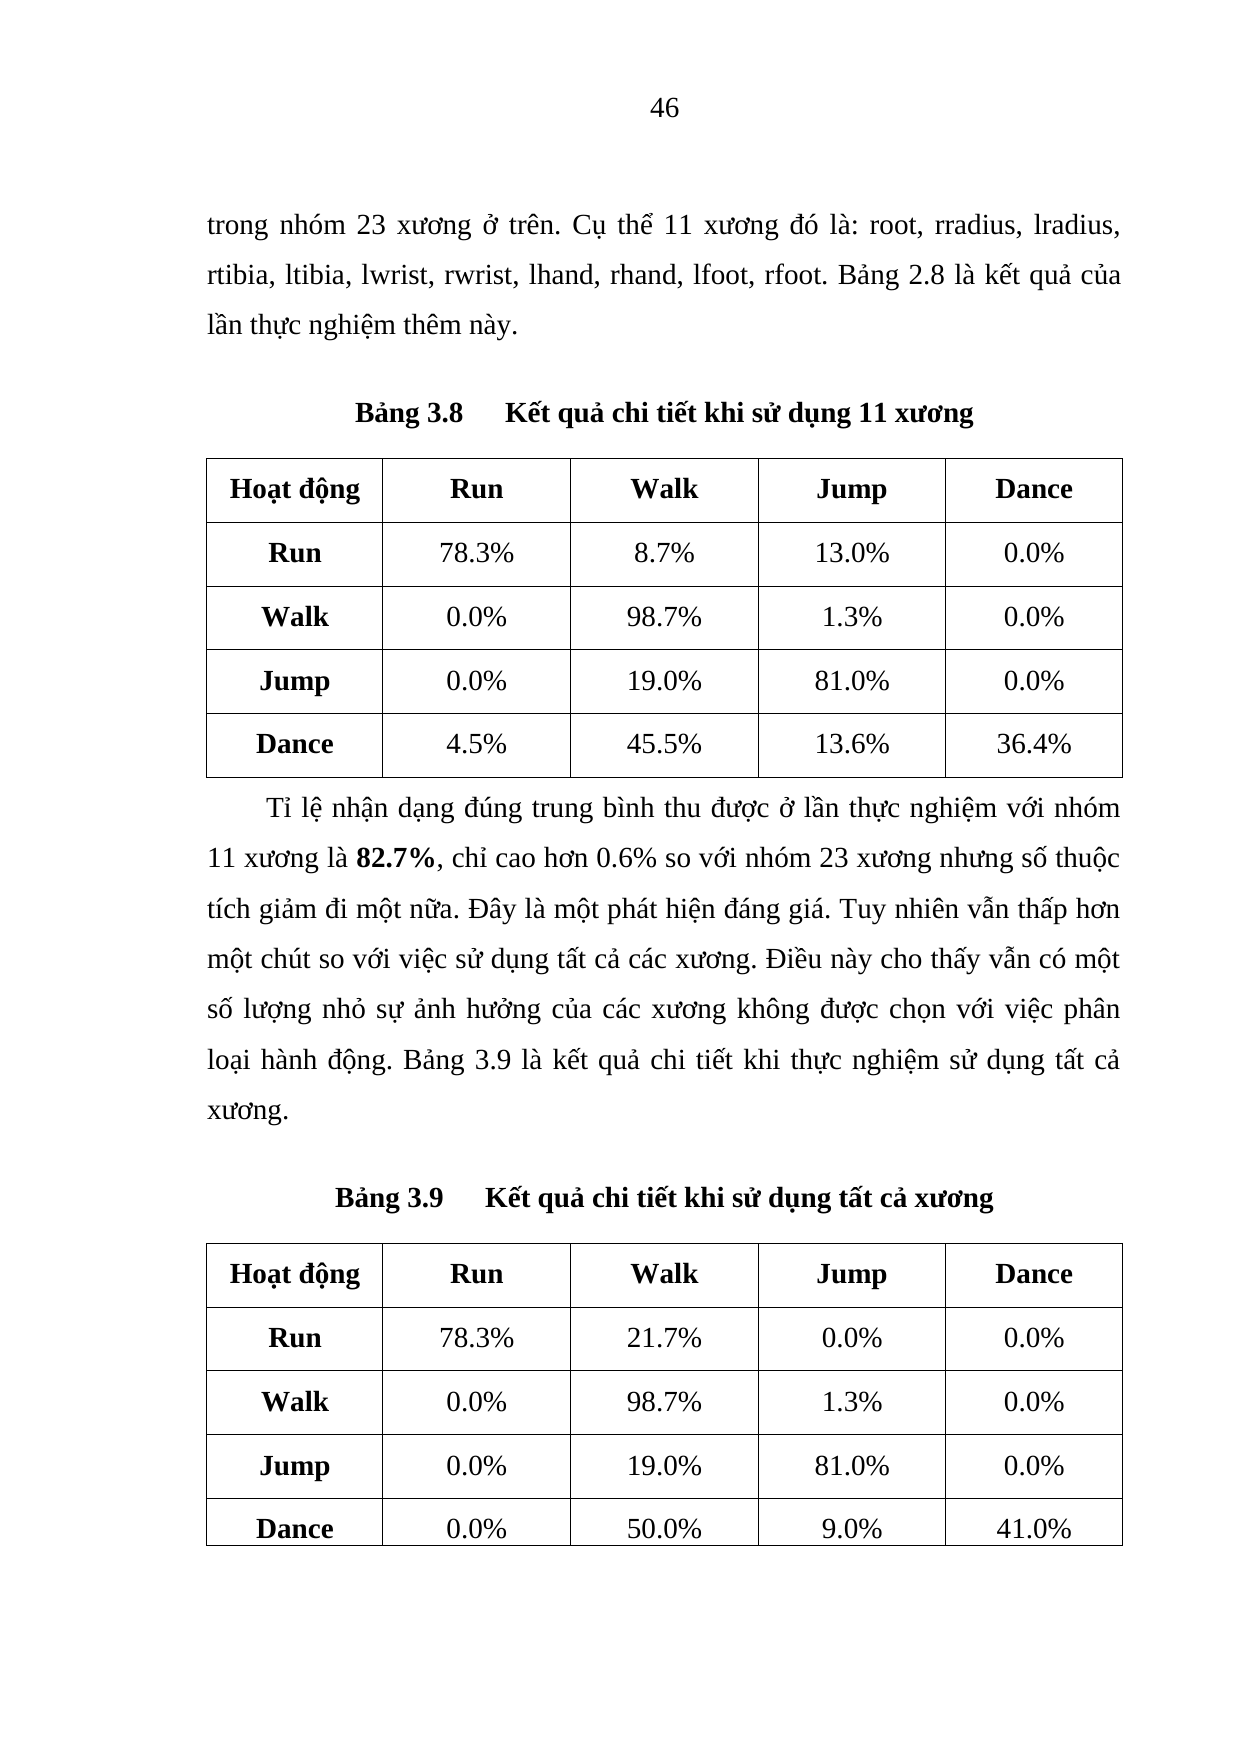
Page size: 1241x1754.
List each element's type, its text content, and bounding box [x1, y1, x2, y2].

table_cell 41.0% [946, 1499, 1122, 1545]
table_cell 0.0% [946, 650, 1122, 713]
table_cell 0.0% [383, 1499, 570, 1545]
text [207, 207, 1122, 341]
table_cell Walk [207, 587, 382, 649]
table_cell Dance [207, 714, 382, 777]
table_header Hoạt động [207, 1244, 382, 1307]
text Kết quả chi tiết khi sử dụng 11 xương [207, 395, 1122, 429]
table_header Dance [946, 1244, 1122, 1307]
table_cell 4.5% [383, 714, 570, 777]
table_cell Dance [207, 1499, 382, 1545]
table_cell Walk [207, 1371, 382, 1434]
table_cell 9.0% [759, 1499, 945, 1545]
table_cell 1.3% [759, 587, 945, 649]
table_cell 0.0% [759, 1308, 945, 1370]
table_header Jump [759, 1244, 945, 1307]
table_cell 0.0% [946, 1371, 1122, 1434]
table_cell Jump [207, 1435, 382, 1498]
table_cell 0.0% [946, 1435, 1122, 1498]
table_header Walk [571, 1244, 758, 1307]
table_cell 0.0% [383, 1435, 570, 1498]
table_cell 0.0% [383, 587, 570, 649]
table_header Run [383, 459, 570, 522]
table_cell 98.7% [571, 587, 758, 649]
table_cell 78.3% [383, 523, 570, 586]
table_cell 13.6% [759, 714, 945, 777]
table_cell 0.0% [946, 587, 1122, 649]
table_cell Jump [207, 650, 382, 713]
table_cell 50.0% [571, 1499, 758, 1545]
table_cell 45.5% [571, 714, 758, 777]
table_cell 36.4% [946, 714, 1122, 777]
table_cell Run [207, 1308, 382, 1370]
table_cell 0.0% [383, 650, 570, 713]
table_cell 8.7% [571, 523, 758, 586]
table_cell 19.0% [571, 1435, 758, 1498]
table_cell 78.3% [383, 1308, 570, 1370]
table_cell 81.0% [759, 1435, 945, 1498]
table_cell 98.7% [571, 1371, 758, 1434]
table_cell 0.0% [383, 1371, 570, 1434]
table_header Hoạt động [207, 459, 382, 522]
table_cell 13.0% [759, 523, 945, 586]
text Tỉ lệ nhận dạng đúng trung bình thu được ở lần thực nghiệm với nhóm 11 xương là 82.7%, chỉ cao hơn 0.6% so với nhóm 23 xương nhưng số thuộc tích giảm đi một nữa. Đây là một phát hiện đáng giá. Tuy nhiên vẫn thấp hơn một chút so với việc sử dụng tất cả các xương. Điều này cho thấy vẫn có một số lượng nhỏ sự ảnh hưởng của các xương không được chọn với việc phân loại hành động. Bảng 3.9 là kết quả chi tiết khi thực nghiệm sử dụng tất cả xương. [207, 790, 1122, 1126]
table_cell 0.0% [946, 1308, 1122, 1370]
table_cell 21.7% [571, 1308, 758, 1370]
table_cell 0.0% [946, 523, 1122, 586]
table_cell 1.3% [759, 1371, 945, 1434]
table_header Walk [571, 459, 758, 522]
table_cell 19.0% [571, 650, 758, 713]
text Kết quả chi tiết khi sử dụng tất cả xương [207, 1180, 1122, 1213]
table_header Dance [946, 459, 1122, 522]
table_header Jump [759, 459, 945, 522]
table_header Run [383, 1244, 570, 1307]
table_cell 81.0% [759, 650, 945, 713]
table_cell Run [207, 523, 382, 586]
